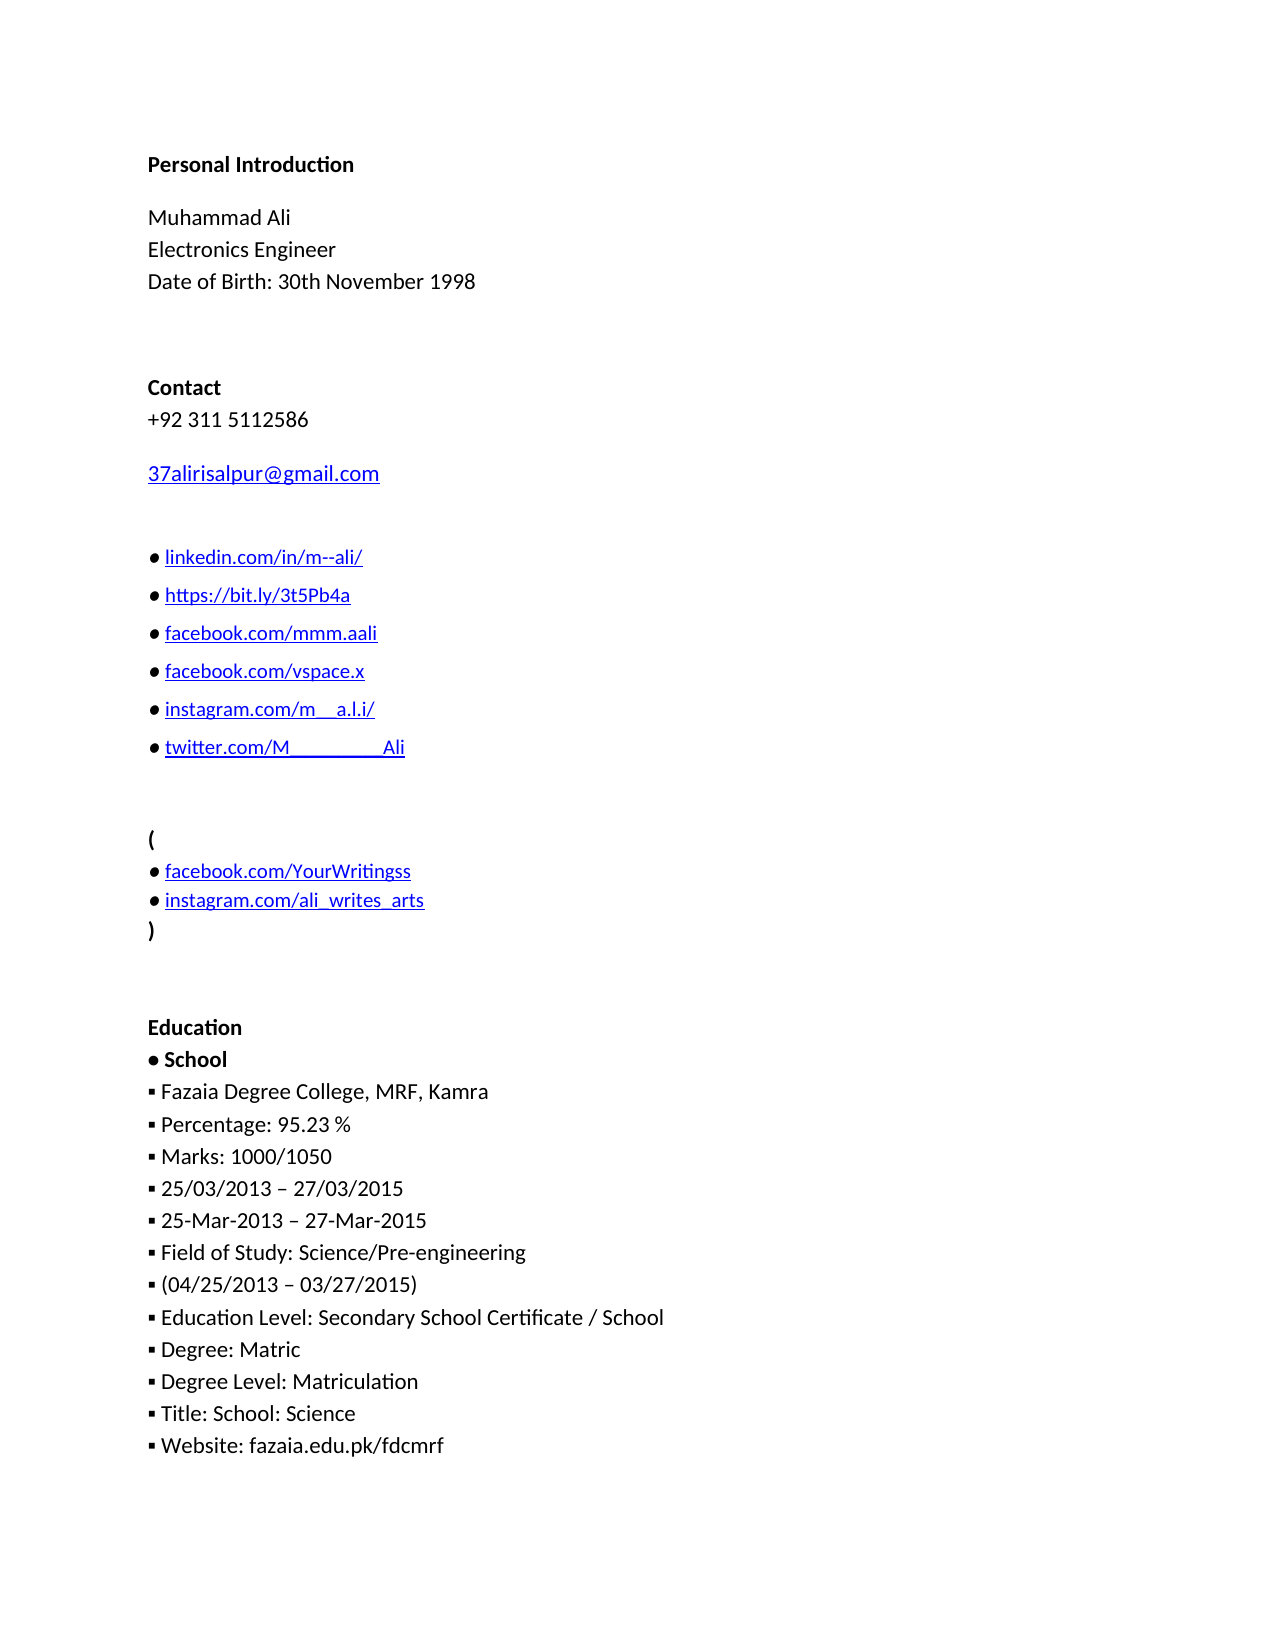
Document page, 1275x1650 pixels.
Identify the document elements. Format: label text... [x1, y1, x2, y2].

text • School ▪ Fazaia Degree College, MRF, Kamra ▪ Percentage: 95.23 % ▪ Marks: 1000/1050 ▪ 25/03/2013 – 27/03/2015 ▪ 25-Mar-2013 – 27-Mar-2015 ▪ Field of Study: Science/Pre-engineering ▪ (04/25/2013 – 03/27/2015) ▪ Education Level: Secondary School Certificate / School ▪ Degree: Matric ▪ Degree Level: Matriculation ▪ Title: School: Science ▪ Website: fazaia.edu.pk/fdcmrf [148, 1045, 1125, 1492]
text 37alirisalpur@gmail.com [148, 459, 1125, 519]
text Education [148, 1013, 1125, 1041]
text ( [148, 826, 1125, 854]
text ● linkedin.com/in/m--ali/ ● https://bit.ly/3t5Pb4a ● facebook.com/mmm.aali ● facebook.com/vspace.x ● instagram.com/m__a.l.i/ ● twitter.com/M_________Ali [148, 544, 1125, 760]
text ● facebook.com/YourWritingss ● instagram.com/ali_writes_arts ) [148, 858, 1125, 944]
text Muhammad Ali Electronics Engineer Date of Birth: 30th November 1998 [148, 203, 1125, 295]
text Contact +92 311 5112586 [148, 373, 1125, 434]
text Personal Introduction [148, 150, 1125, 178]
